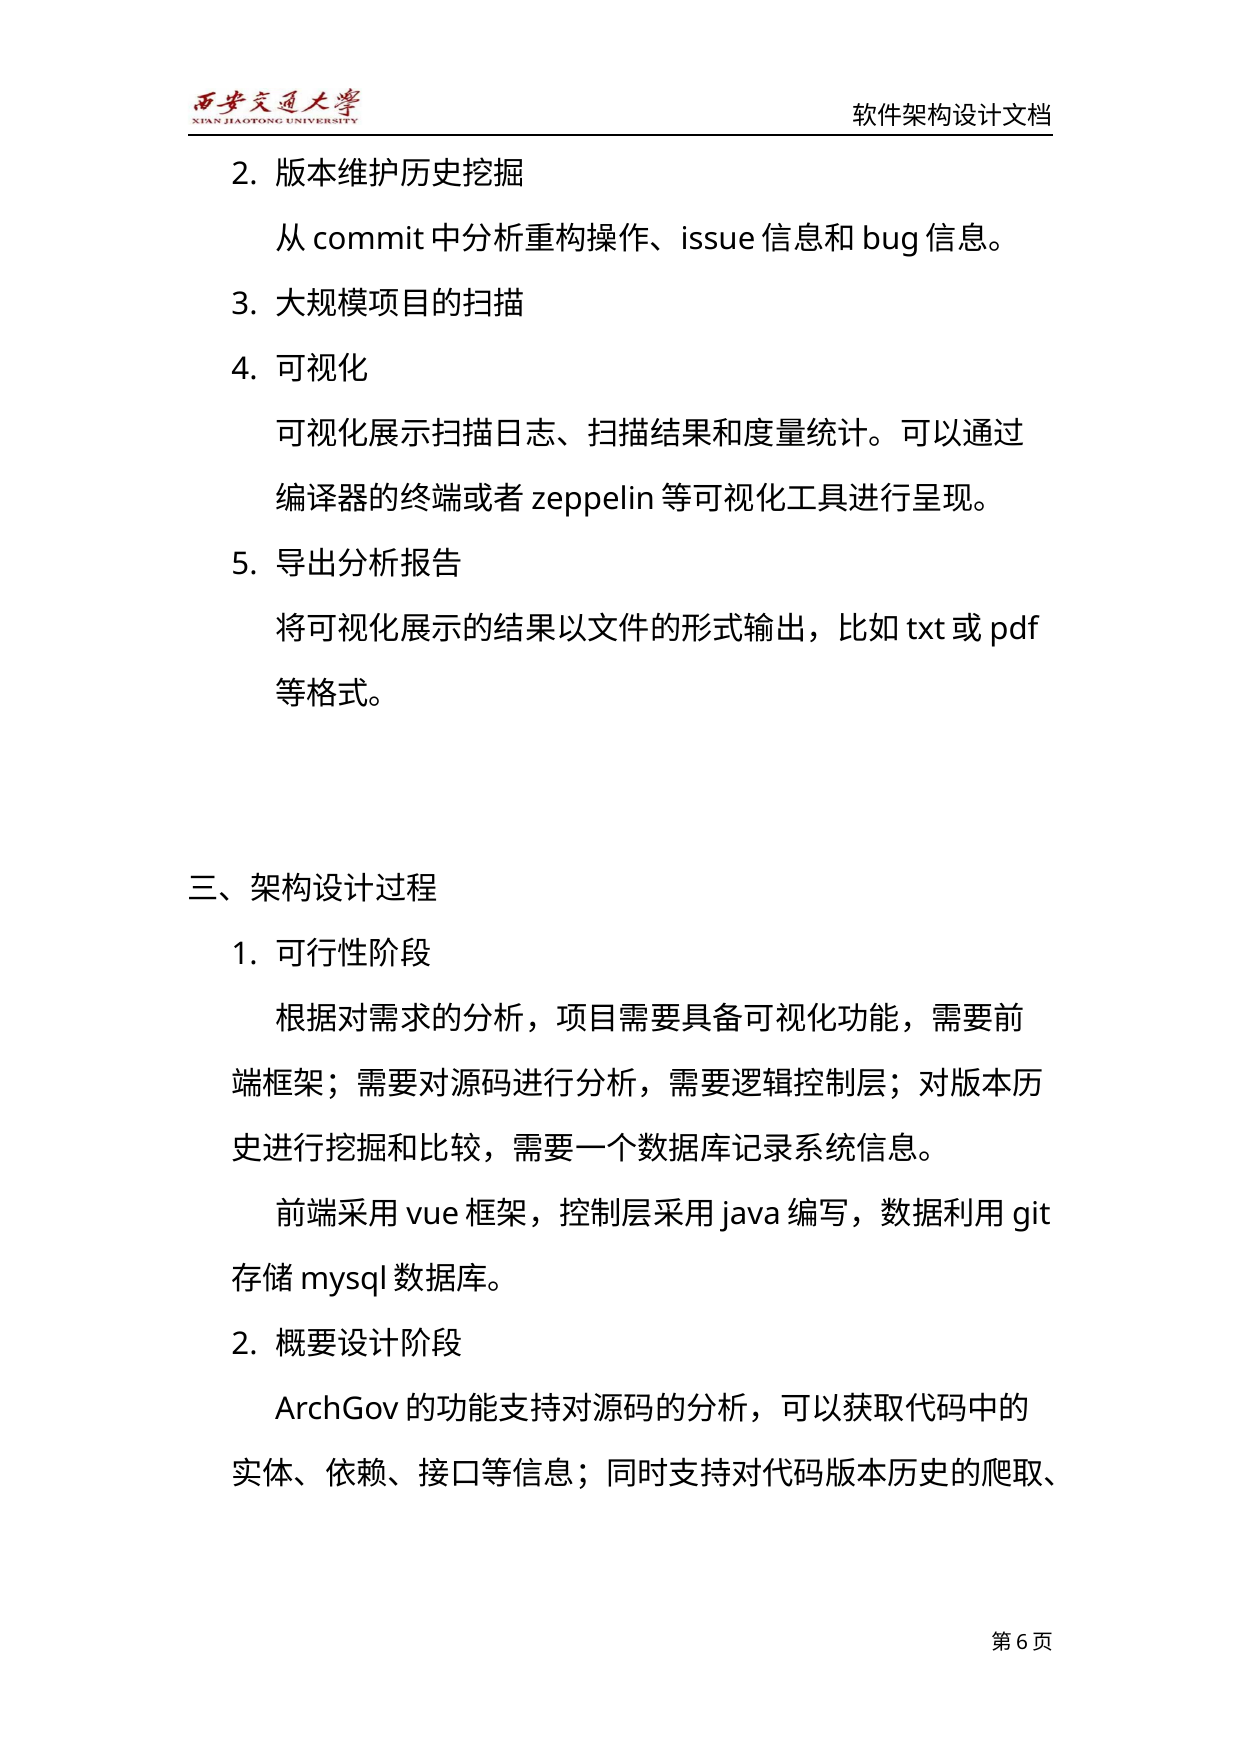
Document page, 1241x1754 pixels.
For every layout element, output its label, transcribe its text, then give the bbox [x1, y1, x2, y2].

list 导出分析报告 [187, 528, 1053, 593]
list 大规模项目的扫描 [187, 268, 1053, 333]
list 架构设计过程 [187, 853, 1053, 918]
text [231, 1373, 1053, 1503]
text 根据对需求的分析，项目需要具备可视化功能，需要前端框架；需要对源码进行分析，需要逻辑控制层；对版本历史进行挖掘和比较，需要一个数据库记录系统信息。 [231, 983, 1053, 1178]
list 可行性阶段 [187, 918, 1053, 983]
list 概要设计阶段 [187, 1308, 1053, 1373]
picture [187, 88, 363, 125]
text 从commit中分析重构操作、issue信息和bug信息。 [275, 203, 1053, 268]
text 可视化展示扫描日志、扫描结果和度量统计。可以通过编译器的终端或者zeppelin等可视化工具进行呈现。 [275, 398, 1053, 528]
text 前端采用vue框架，控制层采用java编写，数据利用git存储mysql数据库。 [231, 1178, 1053, 1308]
list 可视化 [187, 333, 1053, 398]
text 将可视化展示的结果以文件的形式输出，比如txt或pdf等格式。 [275, 593, 1053, 723]
list 版本维护历史挖掘 [187, 138, 1053, 203]
